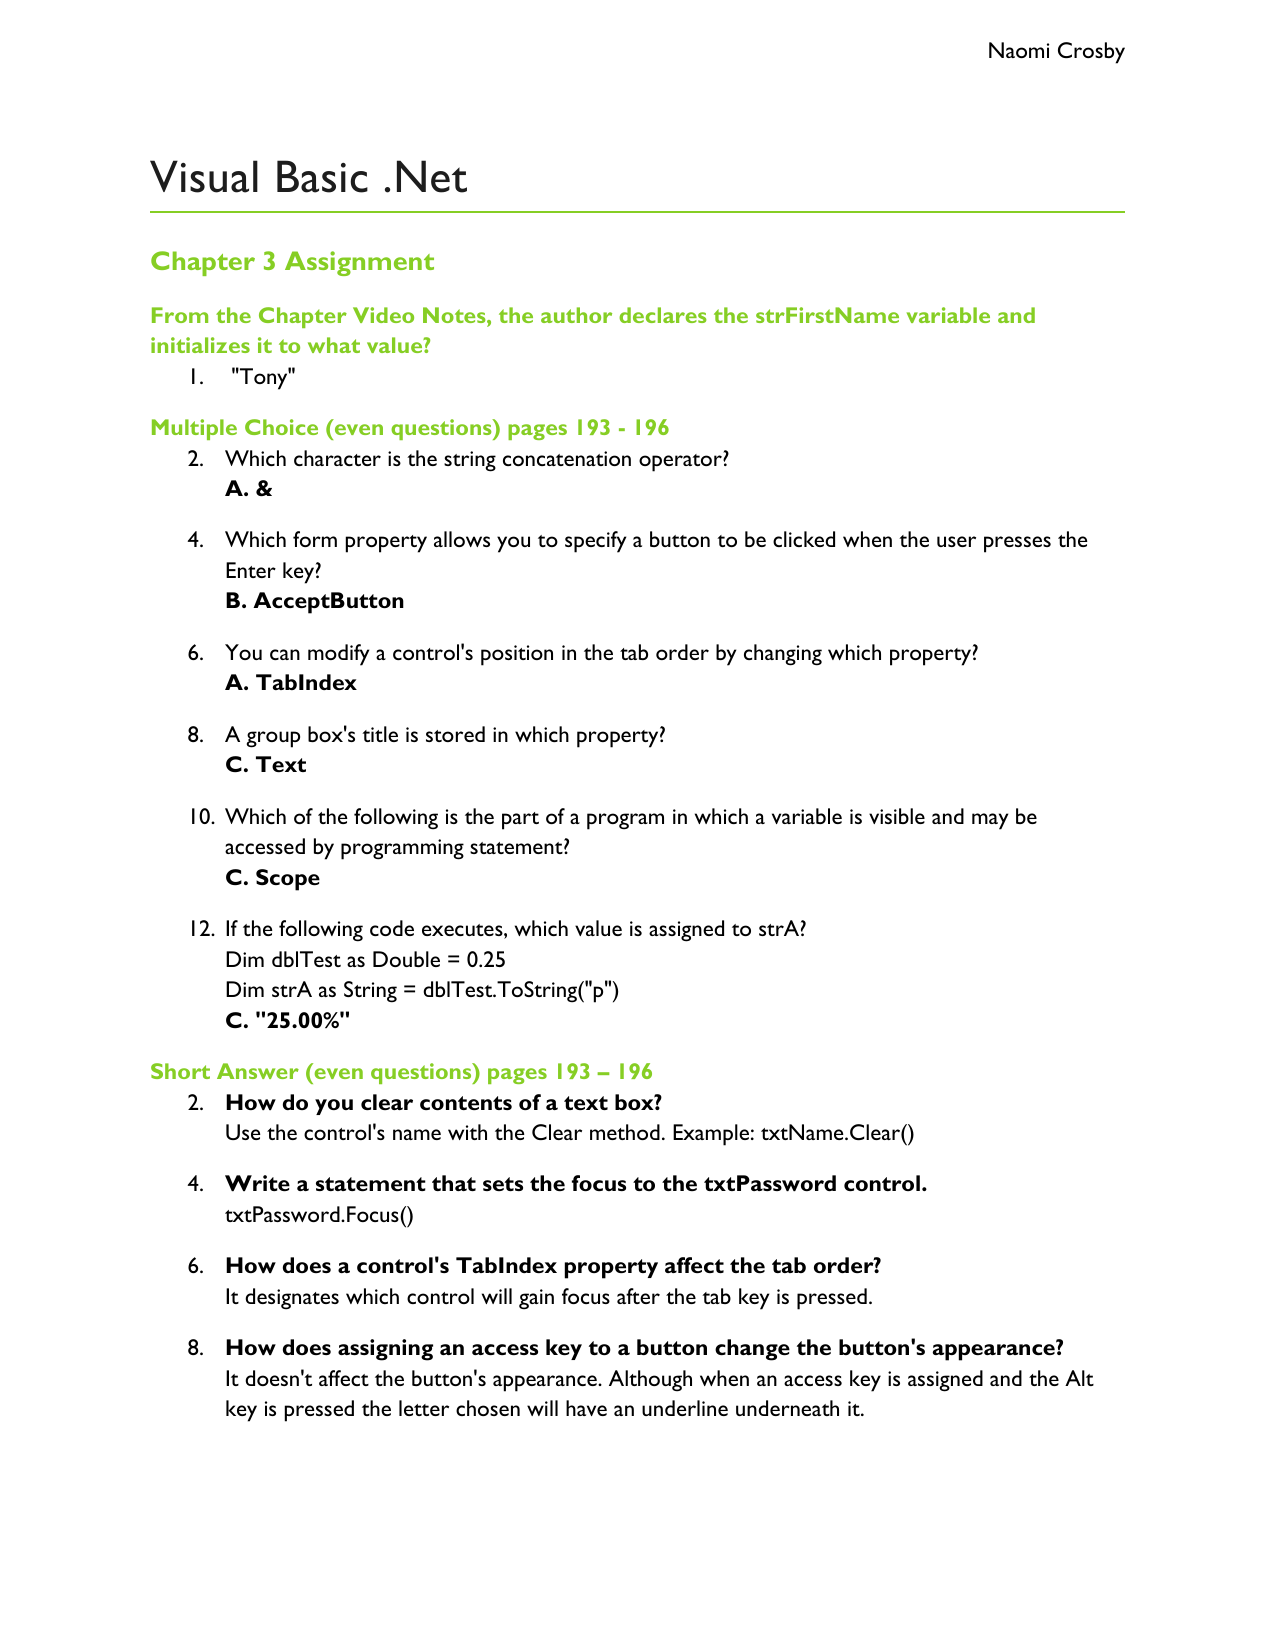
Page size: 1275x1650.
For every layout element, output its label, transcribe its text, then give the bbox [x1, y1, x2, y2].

list "Tony" [187, 363, 1125, 389]
subtitle From the Chapter Video Notes, the author declares the strFirstName variable and initializes it to what value? [150, 302, 1125, 359]
list Which form property allows you to specify a button to be clicked when the user presses the Enter key? B. AcceptButton [187, 527, 1125, 614]
subtitle Short Answer (even questions) pages 193 – 196 [150, 1058, 1125, 1084]
subtitle Chapter 3 Assignment [150, 245, 1125, 276]
list You can modify a control's position in the tab order by changing which property? A. TabIndex [187, 639, 1125, 696]
title Visual Basic .Net [150, 150, 1125, 211]
list Which character is the string concatenation operator? A. & [187, 445, 1125, 502]
list How do you clear contents of a text box? Use the control's name with the Clear method. Example: txtName.Clear() [187, 1088, 1125, 1146]
list If the following code executes, which value is assigned to strA? Dim dblTest as Double = 0.25 Dim strA as String = dblTest.ToString("p") C. "25.00%" [187, 915, 1125, 1033]
list Write a statement that sets the focus to the txtPassword control. txtPassword.Focus() [187, 1170, 1125, 1227]
list How does assigning an access key to a button change the button's appearance? It doesn't affect the button's appearance. Although when an access key is assigned and the Alt key is pressed the letter chosen will have an underline underneath it. [187, 1334, 1125, 1422]
list Which of the following is the part of a program in which a variable is visible and may be accessed by programming statement? C. Scope [187, 803, 1125, 890]
subtitle Multiple Choice (even questions) pages 193 - 196 [150, 414, 1125, 441]
list How does a control's TabIndex property affect the tab order? It designates which control will gain focus after the tab key is pressed. [187, 1252, 1125, 1309]
list A group box's title is stored in which property? C. Text [187, 721, 1125, 778]
